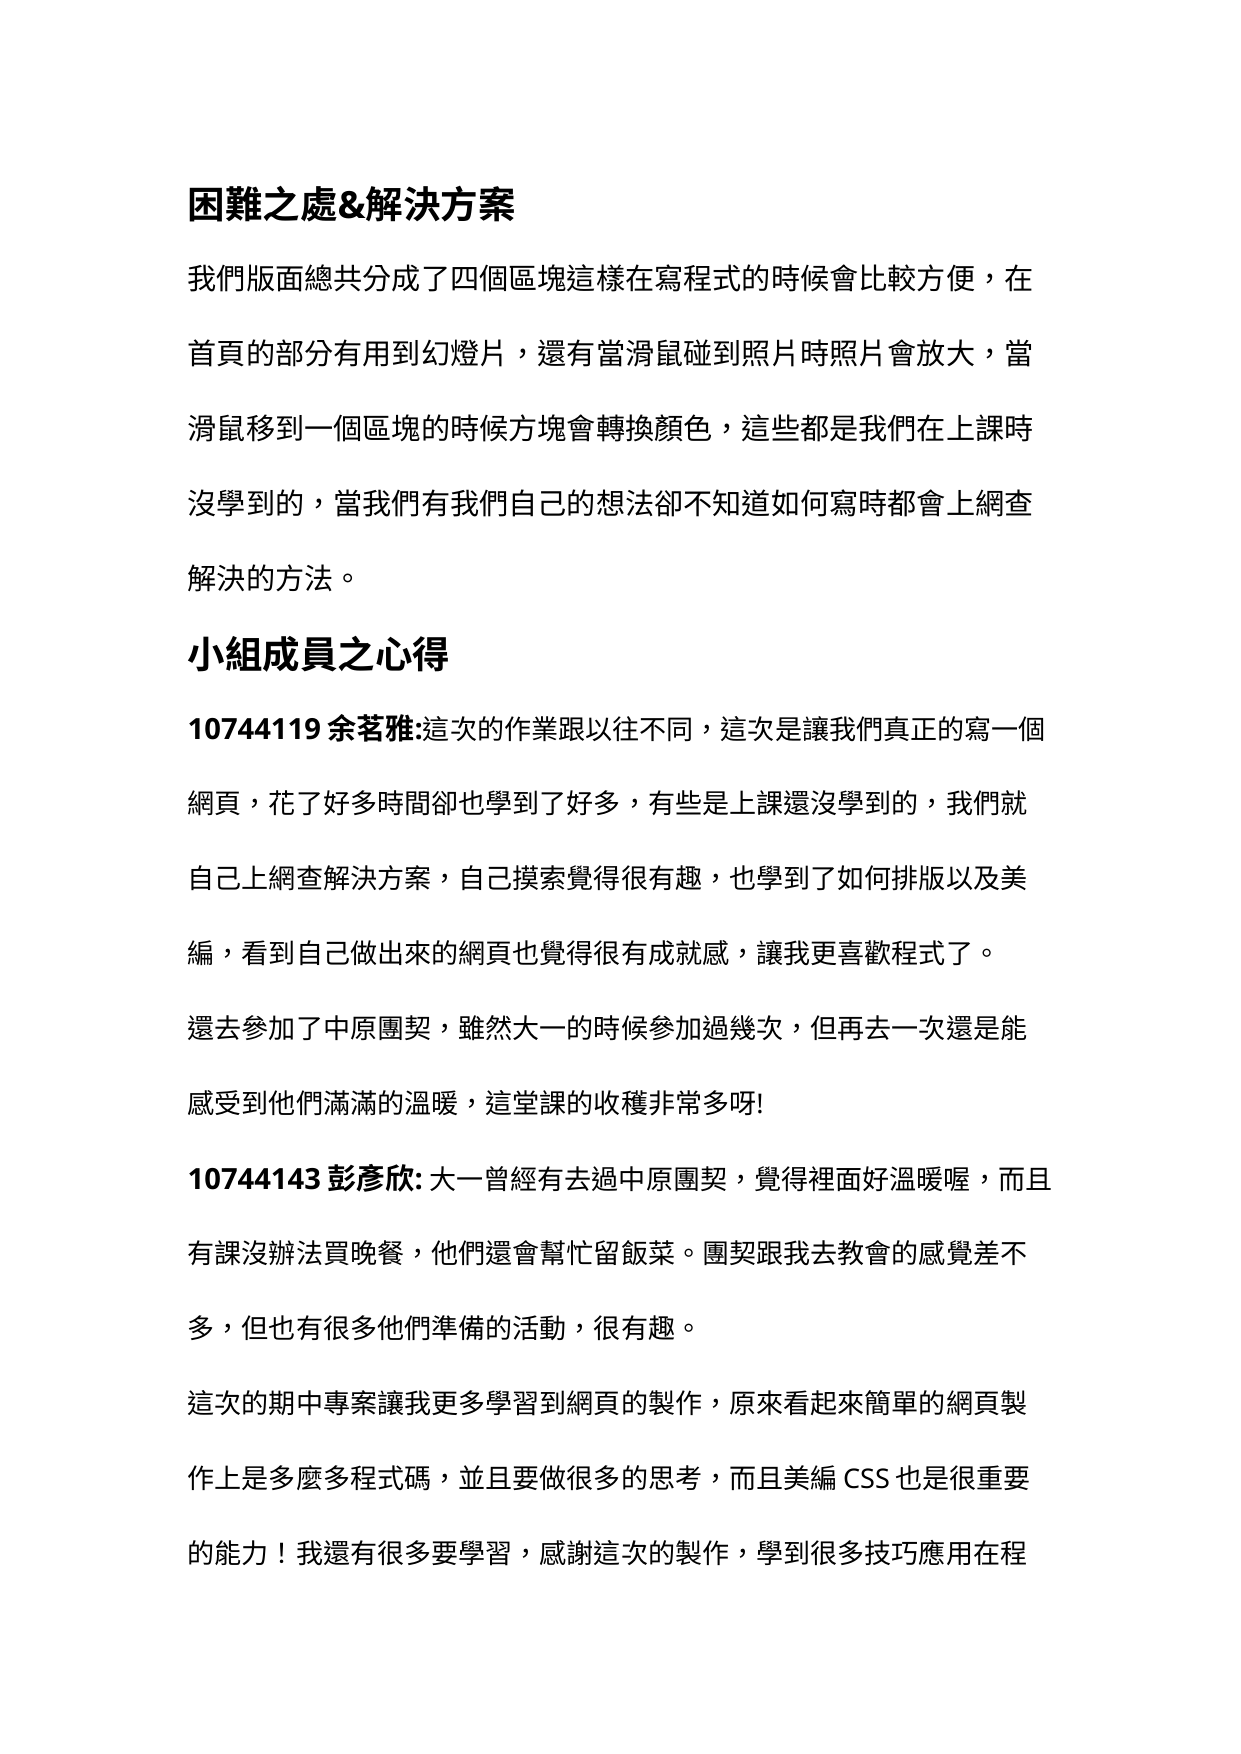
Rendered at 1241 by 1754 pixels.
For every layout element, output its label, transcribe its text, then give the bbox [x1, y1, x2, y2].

text 還去參加了中原團契，雖然大一的時候參加過幾次，但再去一次還是能感受到他們滿滿的溫暖，這堂課的收穫非常多呀! [187, 989, 1053, 1139]
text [187, 1364, 1053, 1589]
text 小組成員之心得 [187, 614, 1053, 689]
text 10744143彭彥欣: 大一曾經有去過中原團契，覺得裡面好溫暖喔，而且有課沒辦法買晚餐，他們還會幫忙留飯菜。團契跟我去教會的感覺差不多，但也有很多他們準備的活動，很有趣。 [187, 1139, 1053, 1364]
text 我們版面總共分成了四個區塊這樣在寫程式的時候會比較方便，在首頁的部分有用到幻燈片，還有當滑鼠碰到照片時照片會放大，當滑鼠移到一個區塊的時候方塊會轉換顏色，這些都是我們在上課時沒學到的，當我們有我們自己的想法卻不知道如何寫時都會上網查解決的方法。 [187, 239, 1053, 614]
text 10744119余茗雅:這次的作業跟以往不同，這次是讓我們真正的寫一個網頁，花了好多時間卻也學到了好多，有些是上課還沒學到的，我們就自己上網查解決方案，自己摸索覺得很有趣，也學到了如何排版以及美編，看到自己做出來的網頁也覺得很有成就感，讓我更喜歡程式了。 [187, 689, 1053, 989]
text 困難之處&解決方案 [187, 164, 1053, 239]
